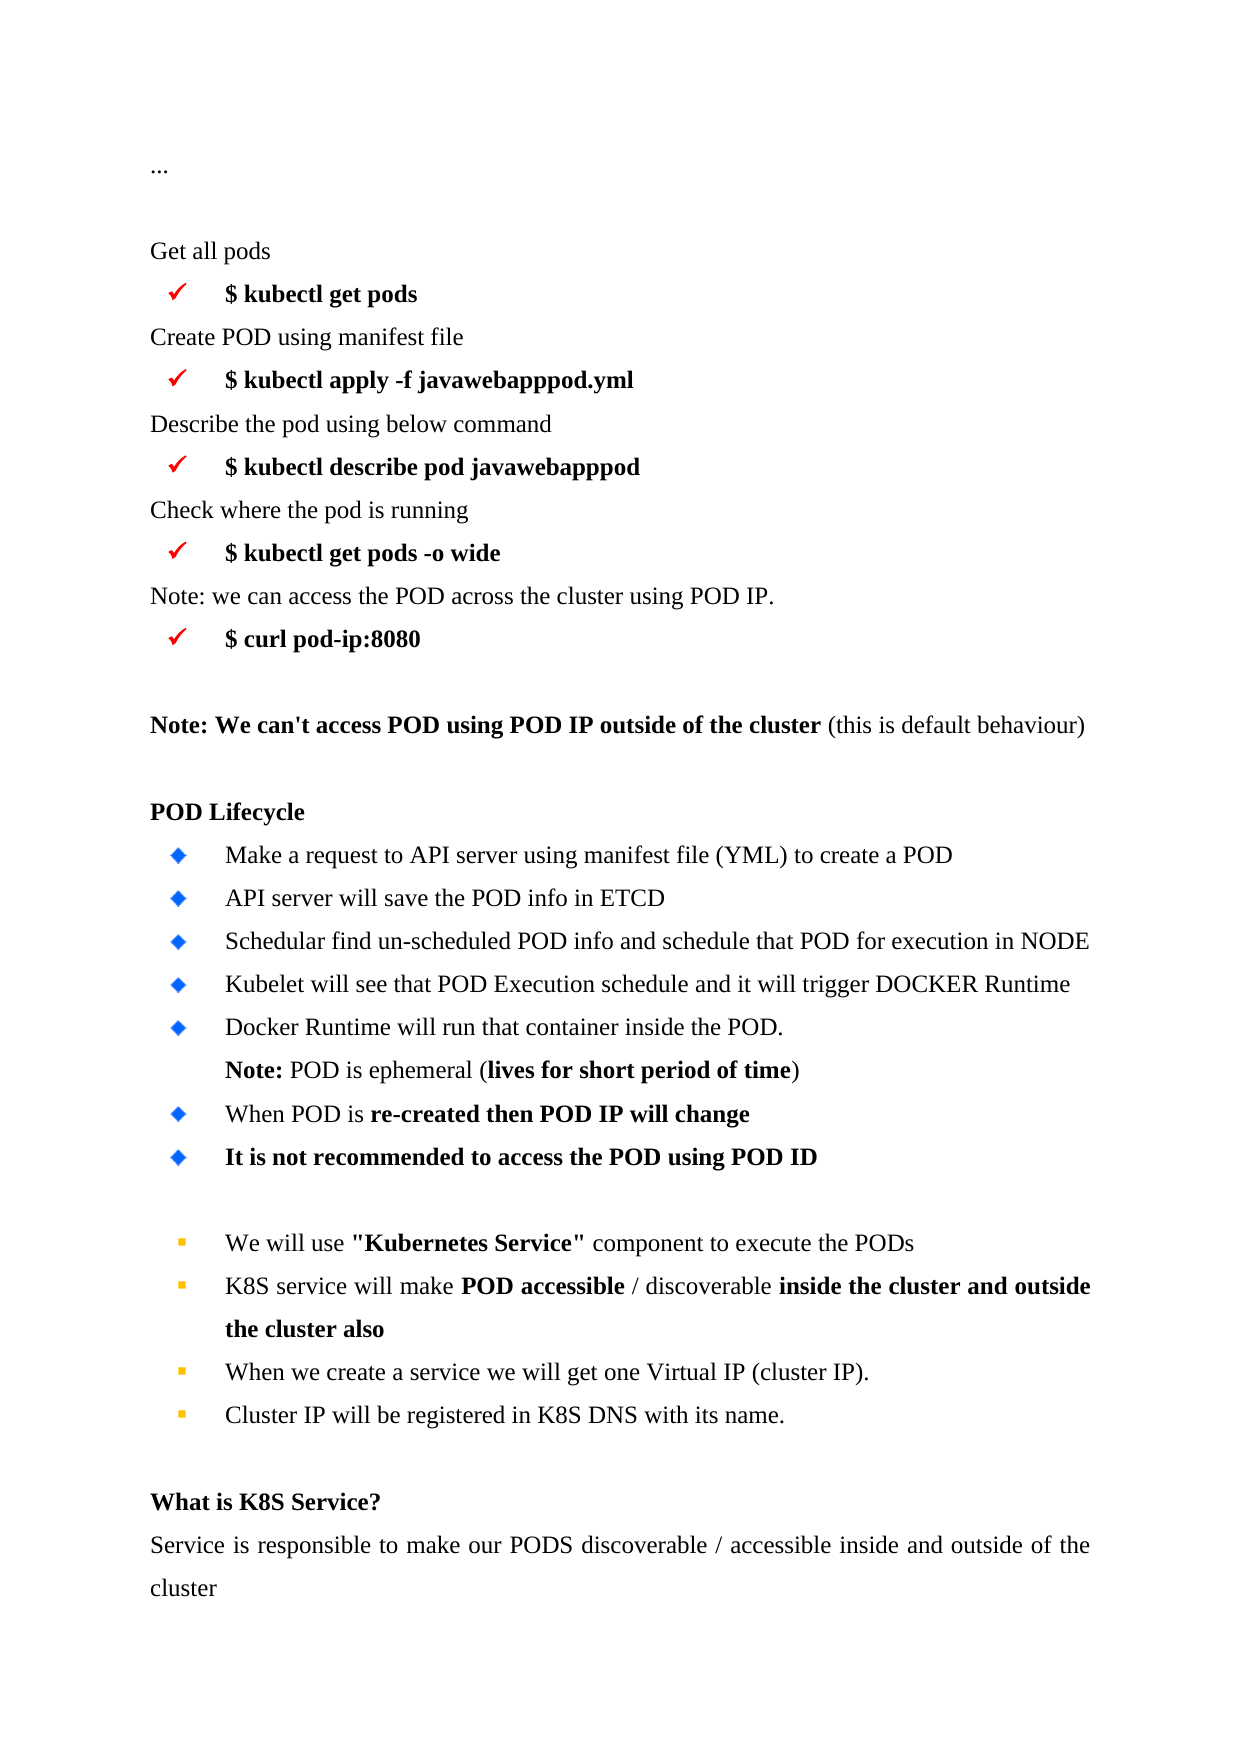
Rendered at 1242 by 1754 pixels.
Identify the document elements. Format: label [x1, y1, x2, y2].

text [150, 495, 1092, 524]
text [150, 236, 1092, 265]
picture [170, 846, 187, 864]
picture [170, 889, 187, 907]
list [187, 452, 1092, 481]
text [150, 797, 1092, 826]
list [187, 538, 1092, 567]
picture [170, 933, 187, 950]
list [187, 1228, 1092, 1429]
picture [170, 1148, 187, 1166]
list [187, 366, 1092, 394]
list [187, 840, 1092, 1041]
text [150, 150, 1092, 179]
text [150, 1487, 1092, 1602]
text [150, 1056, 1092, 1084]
picture [170, 1105, 187, 1122]
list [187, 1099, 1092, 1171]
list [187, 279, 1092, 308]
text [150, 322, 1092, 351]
picture [170, 1019, 187, 1036]
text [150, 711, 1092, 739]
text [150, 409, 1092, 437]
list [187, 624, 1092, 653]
picture [170, 976, 187, 993]
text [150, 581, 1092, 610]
